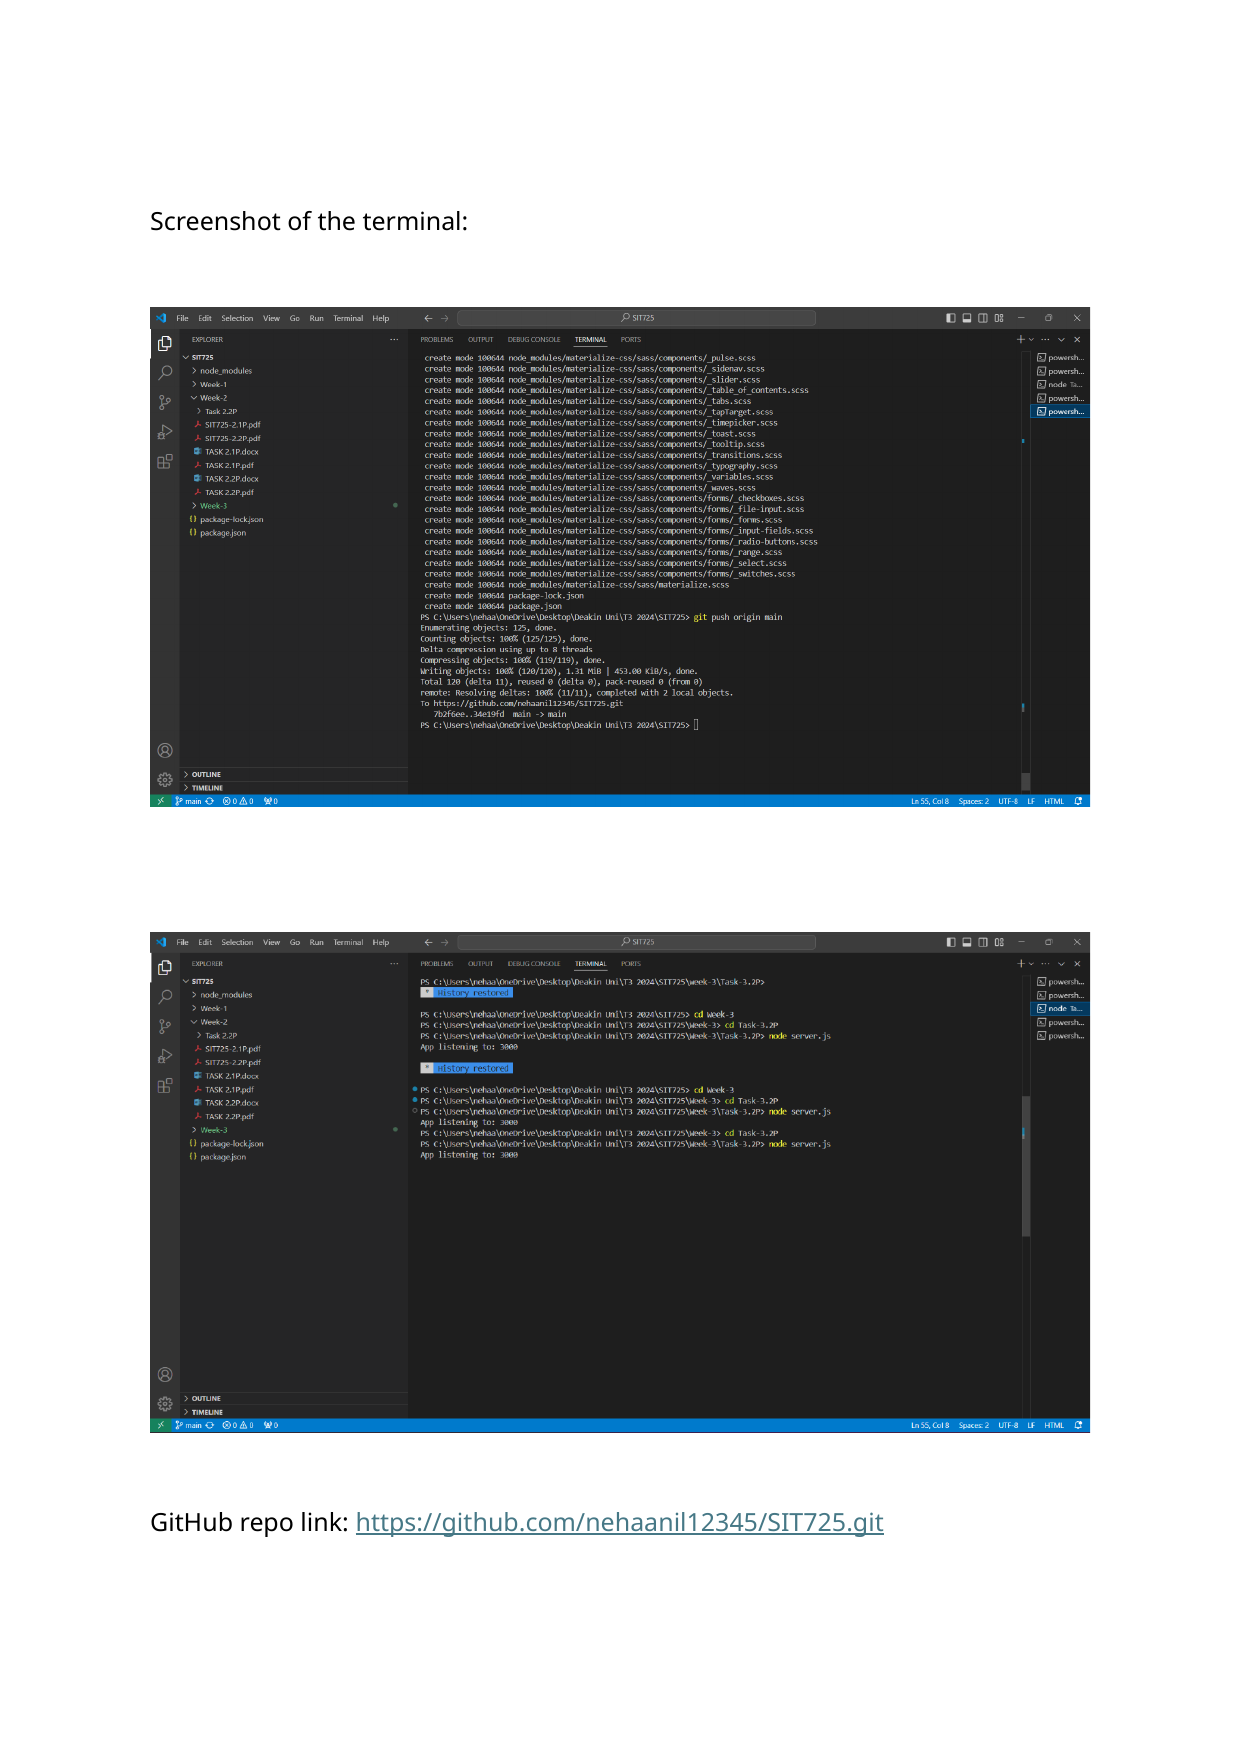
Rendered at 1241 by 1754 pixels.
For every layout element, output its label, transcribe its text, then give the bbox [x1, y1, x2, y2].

picture [150, 307, 1091, 807]
picture [150, 932, 1091, 1433]
text GitHub repo link: https://github.com/nehaanil12345/SIT725.git [150, 1505, 1090, 1539]
text Screenshot of the terminal: [150, 203, 1090, 237]
